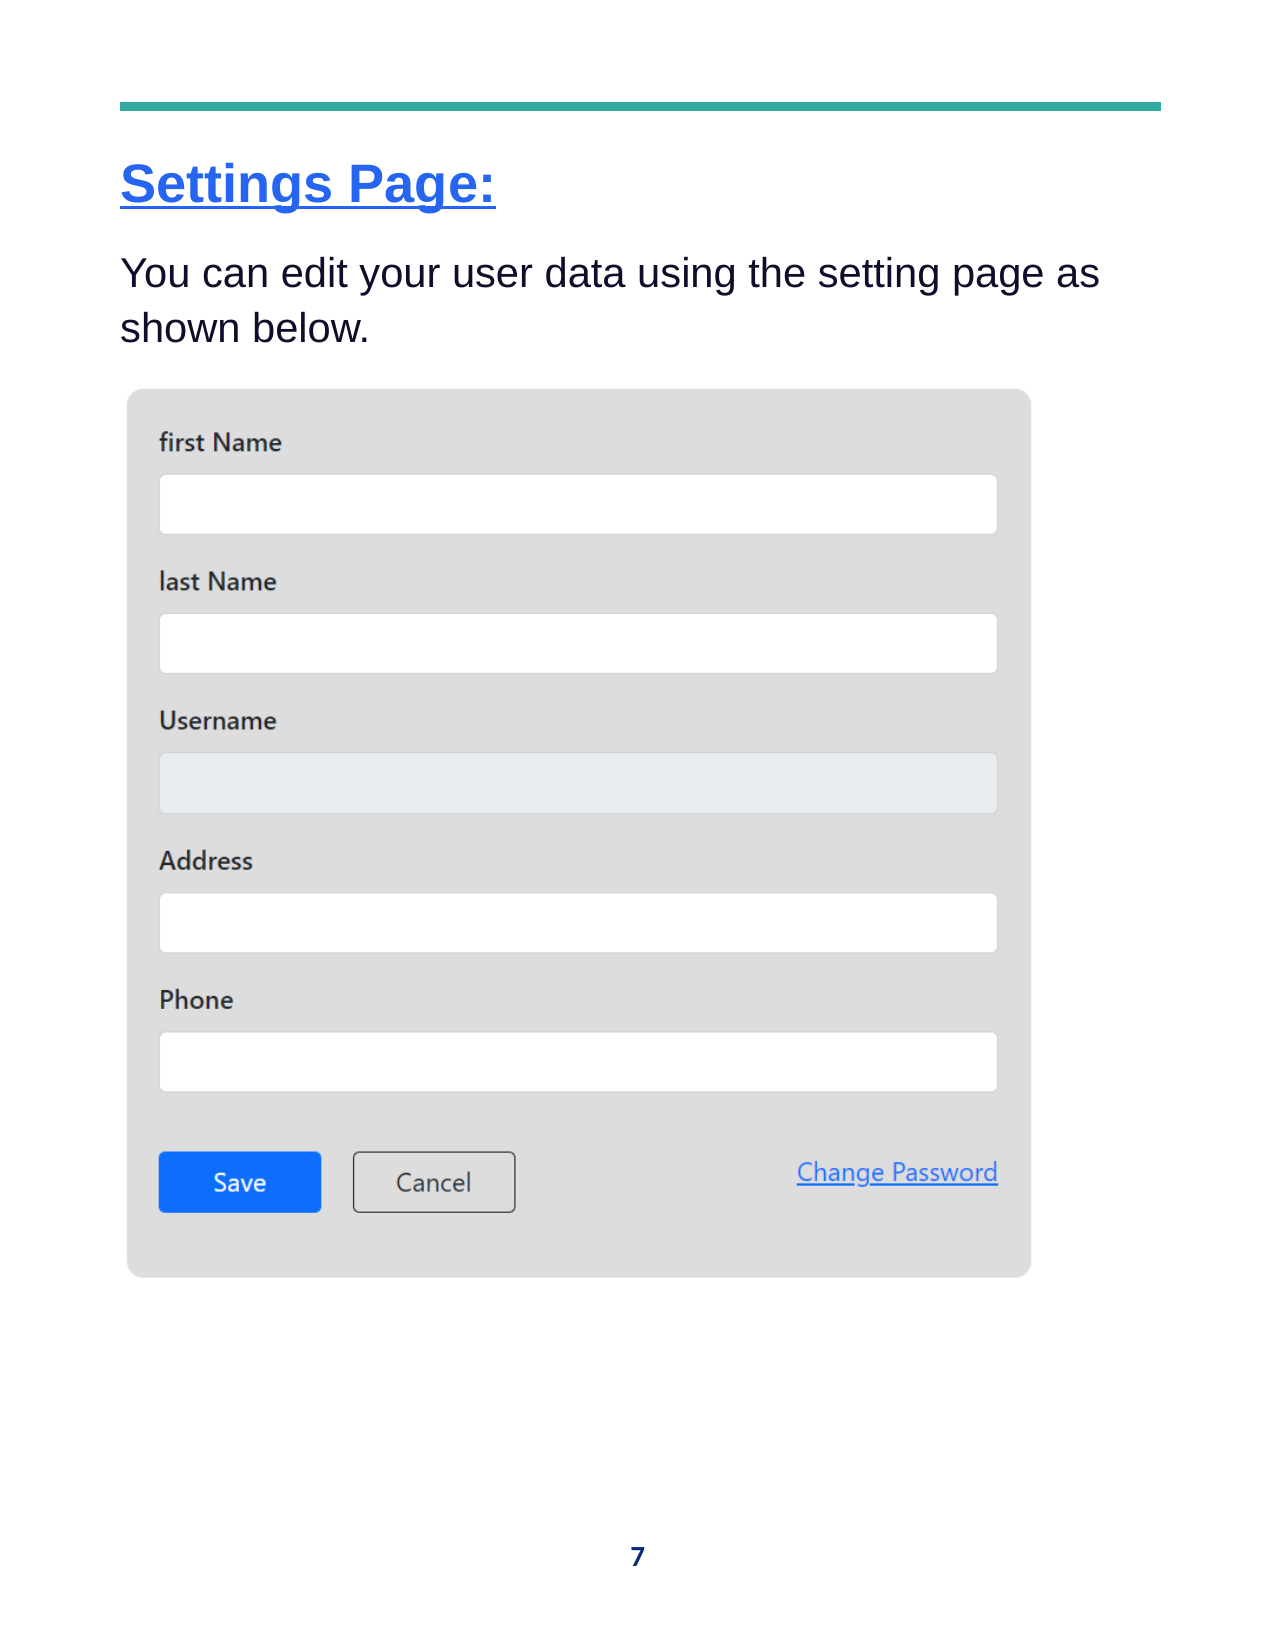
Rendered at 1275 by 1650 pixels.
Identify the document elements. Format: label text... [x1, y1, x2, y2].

subtitle Settings Page: [120, 152, 1155, 214]
subtitle You can edit your user data using the setting page as shown below. [120, 248, 1155, 351]
picture [120, 383, 1043, 1286]
